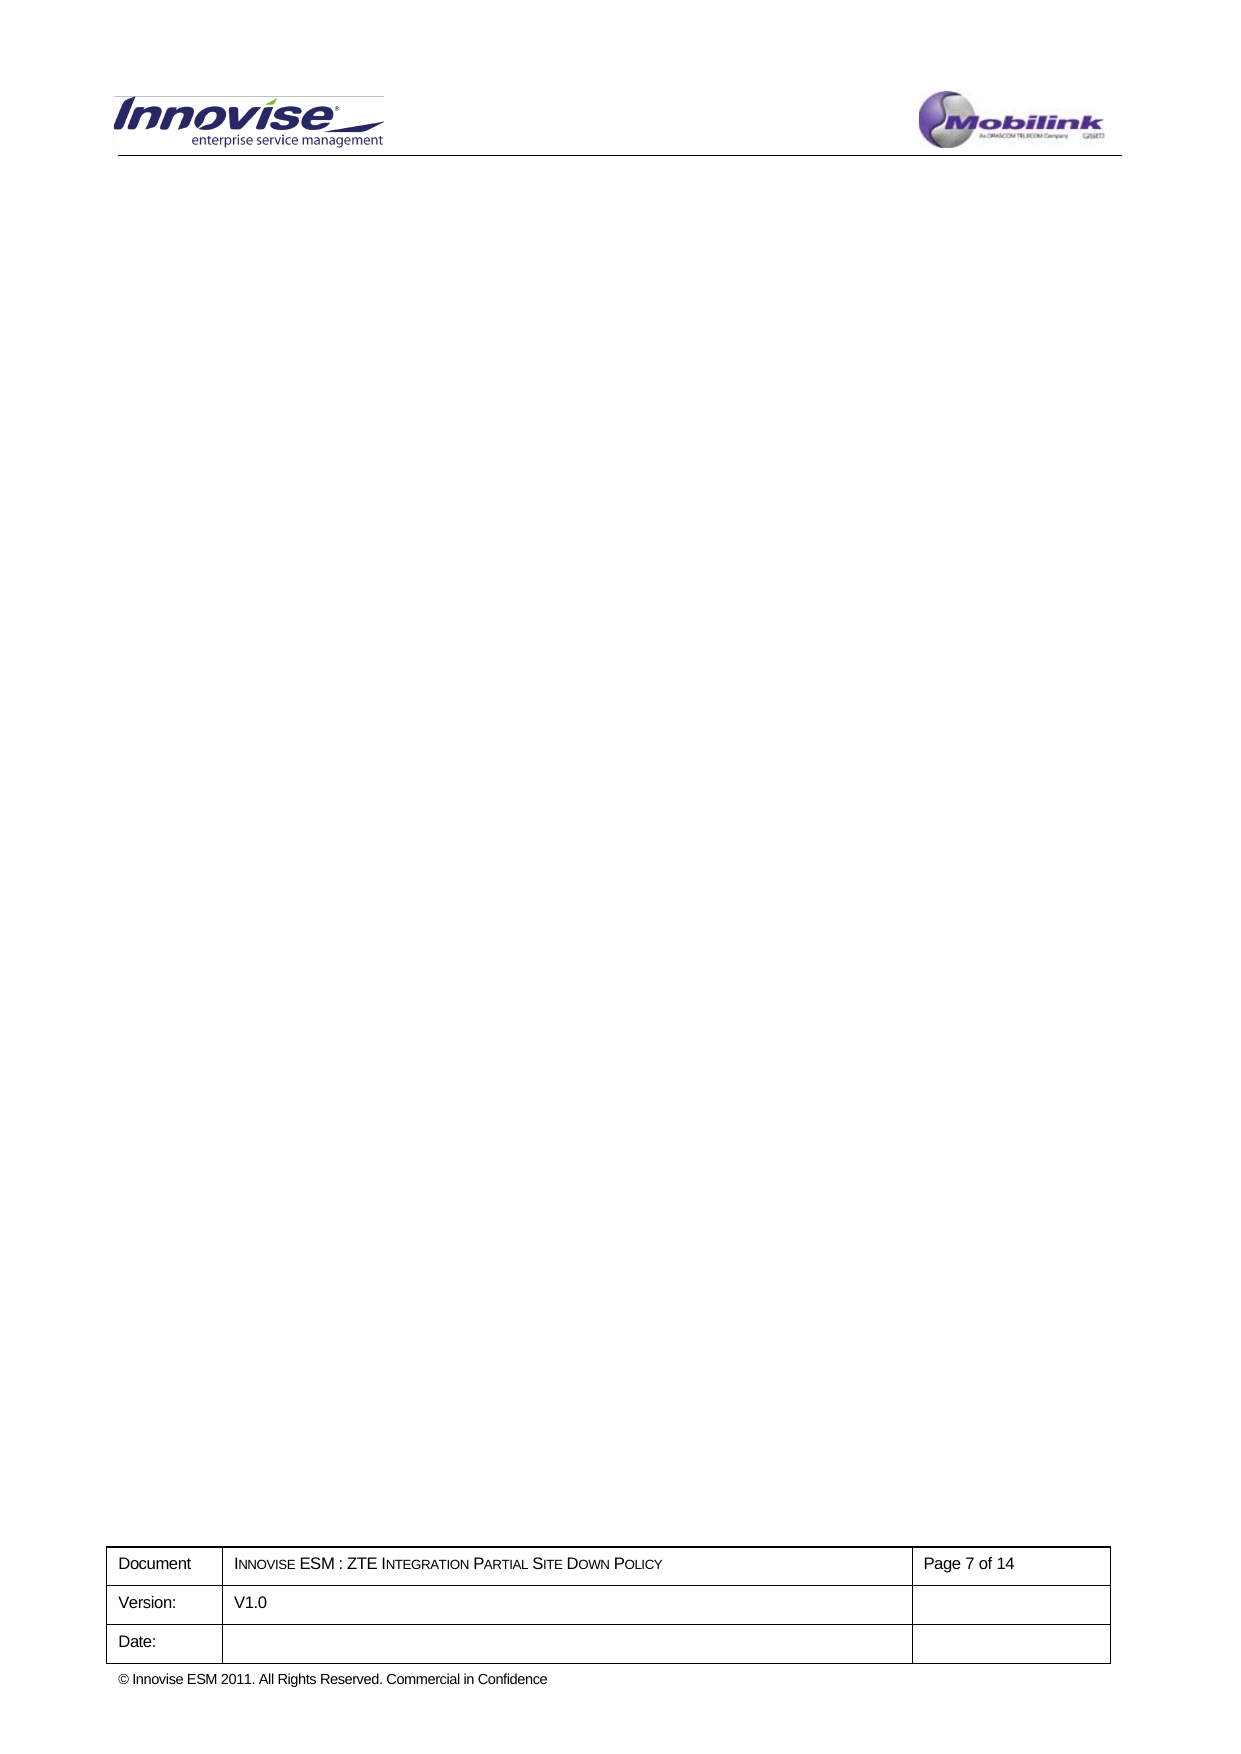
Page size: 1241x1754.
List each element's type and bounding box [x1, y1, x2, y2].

picture [918, 91, 1105, 148]
picture [113, 96, 384, 148]
